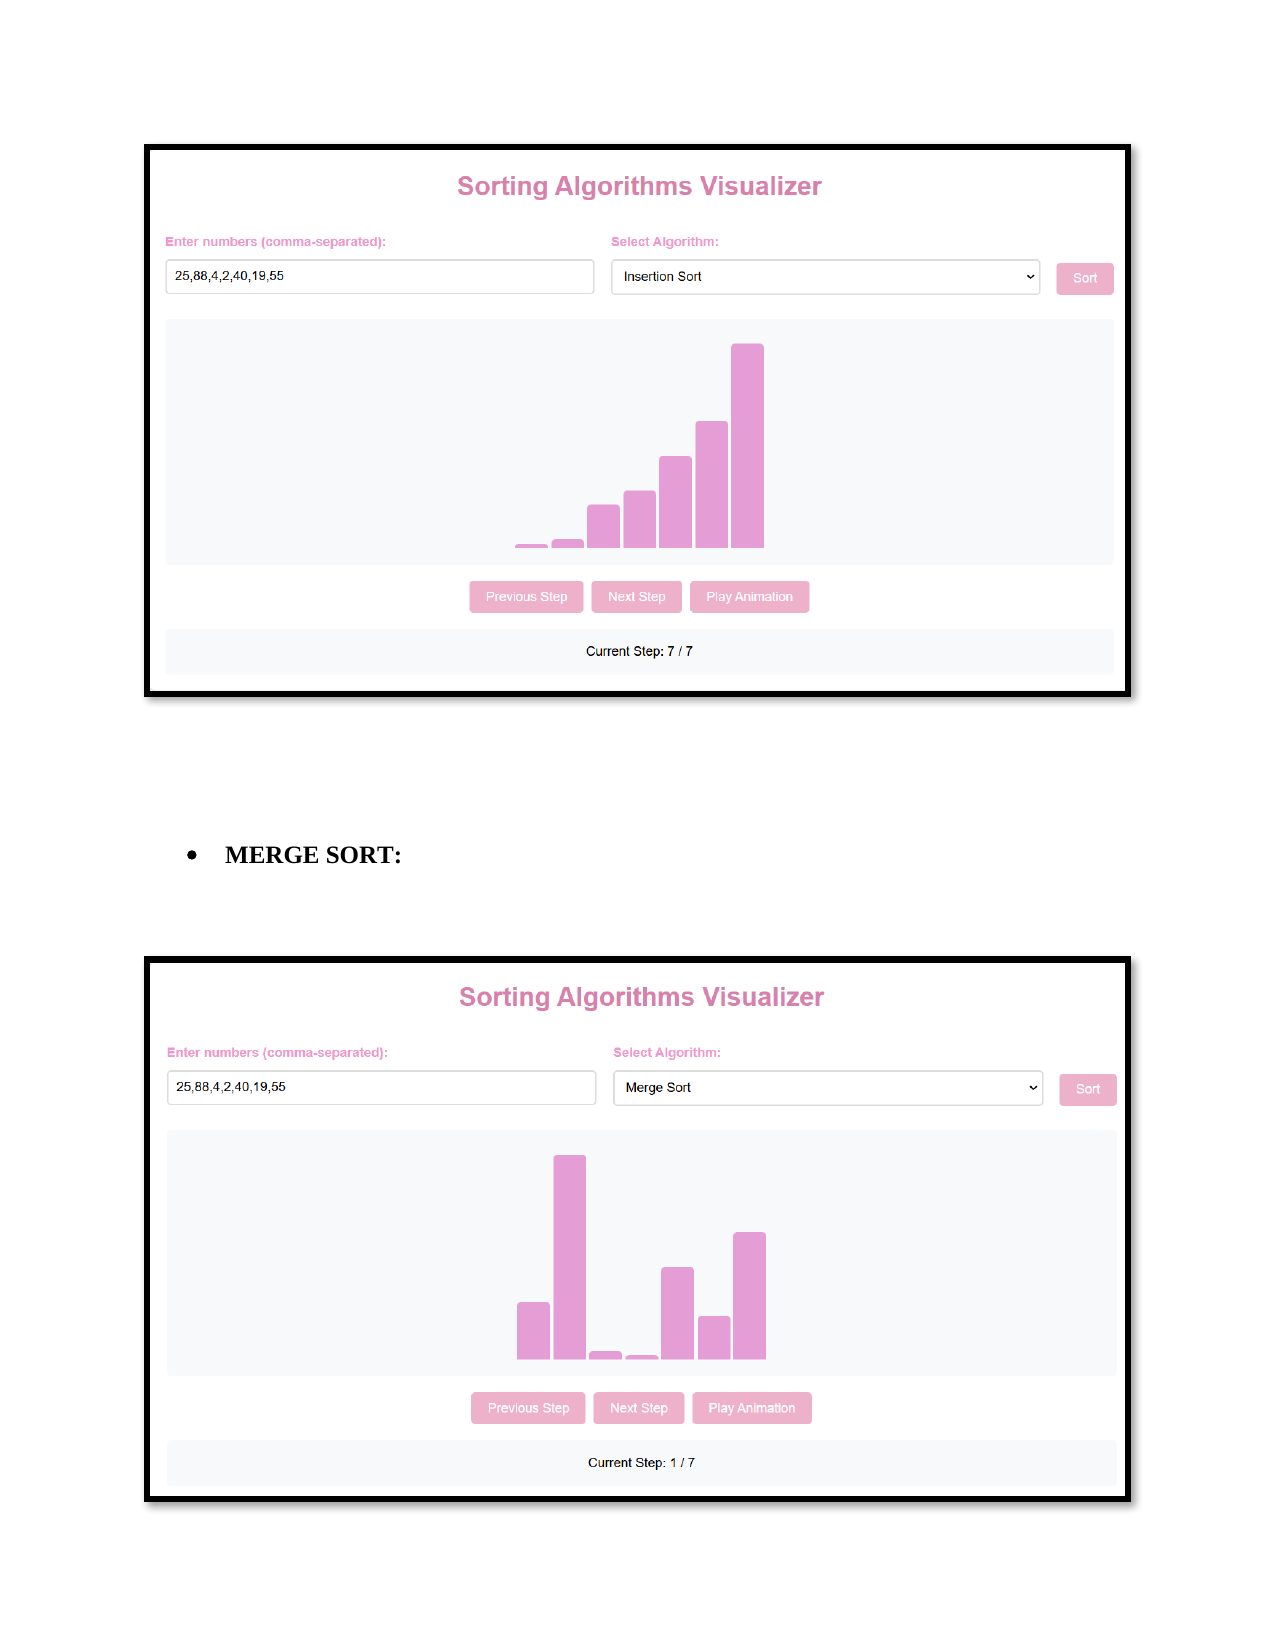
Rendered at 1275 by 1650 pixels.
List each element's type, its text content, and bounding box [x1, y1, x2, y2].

picture [150, 963, 1125, 1496]
list MERGE SORT: [187, 840, 1125, 869]
picture [150, 150, 1125, 691]
